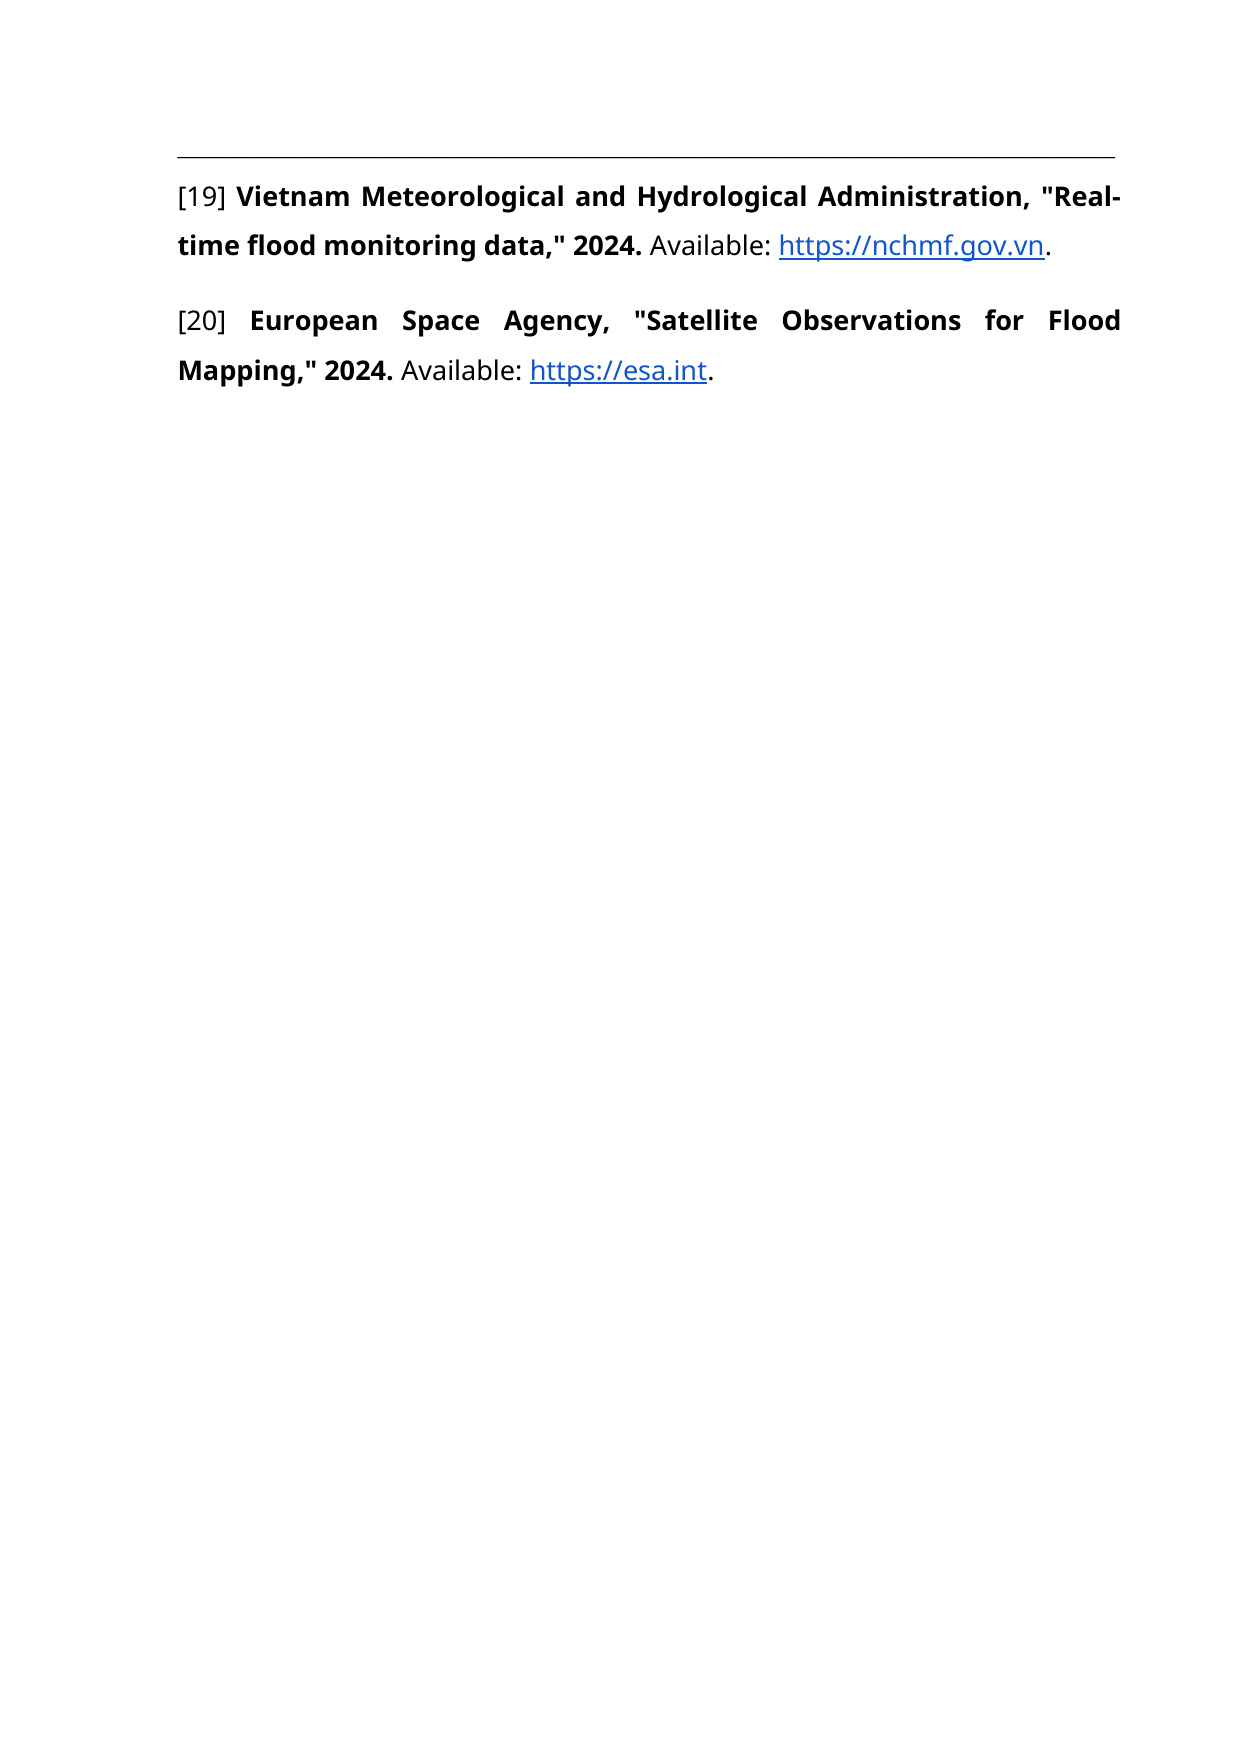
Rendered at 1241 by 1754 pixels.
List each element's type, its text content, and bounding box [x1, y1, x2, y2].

text [19] Vietnam Meteorological and Hydrological Administration, "Real-time flood monitoring data," 2024. Available: https://nchmf.gov.vn. [177, 177, 1122, 264]
text [20] European Space Agency, "Satellite Observations for Flood Mapping," 2024. Available: https://esa.int. [177, 302, 1122, 388]
